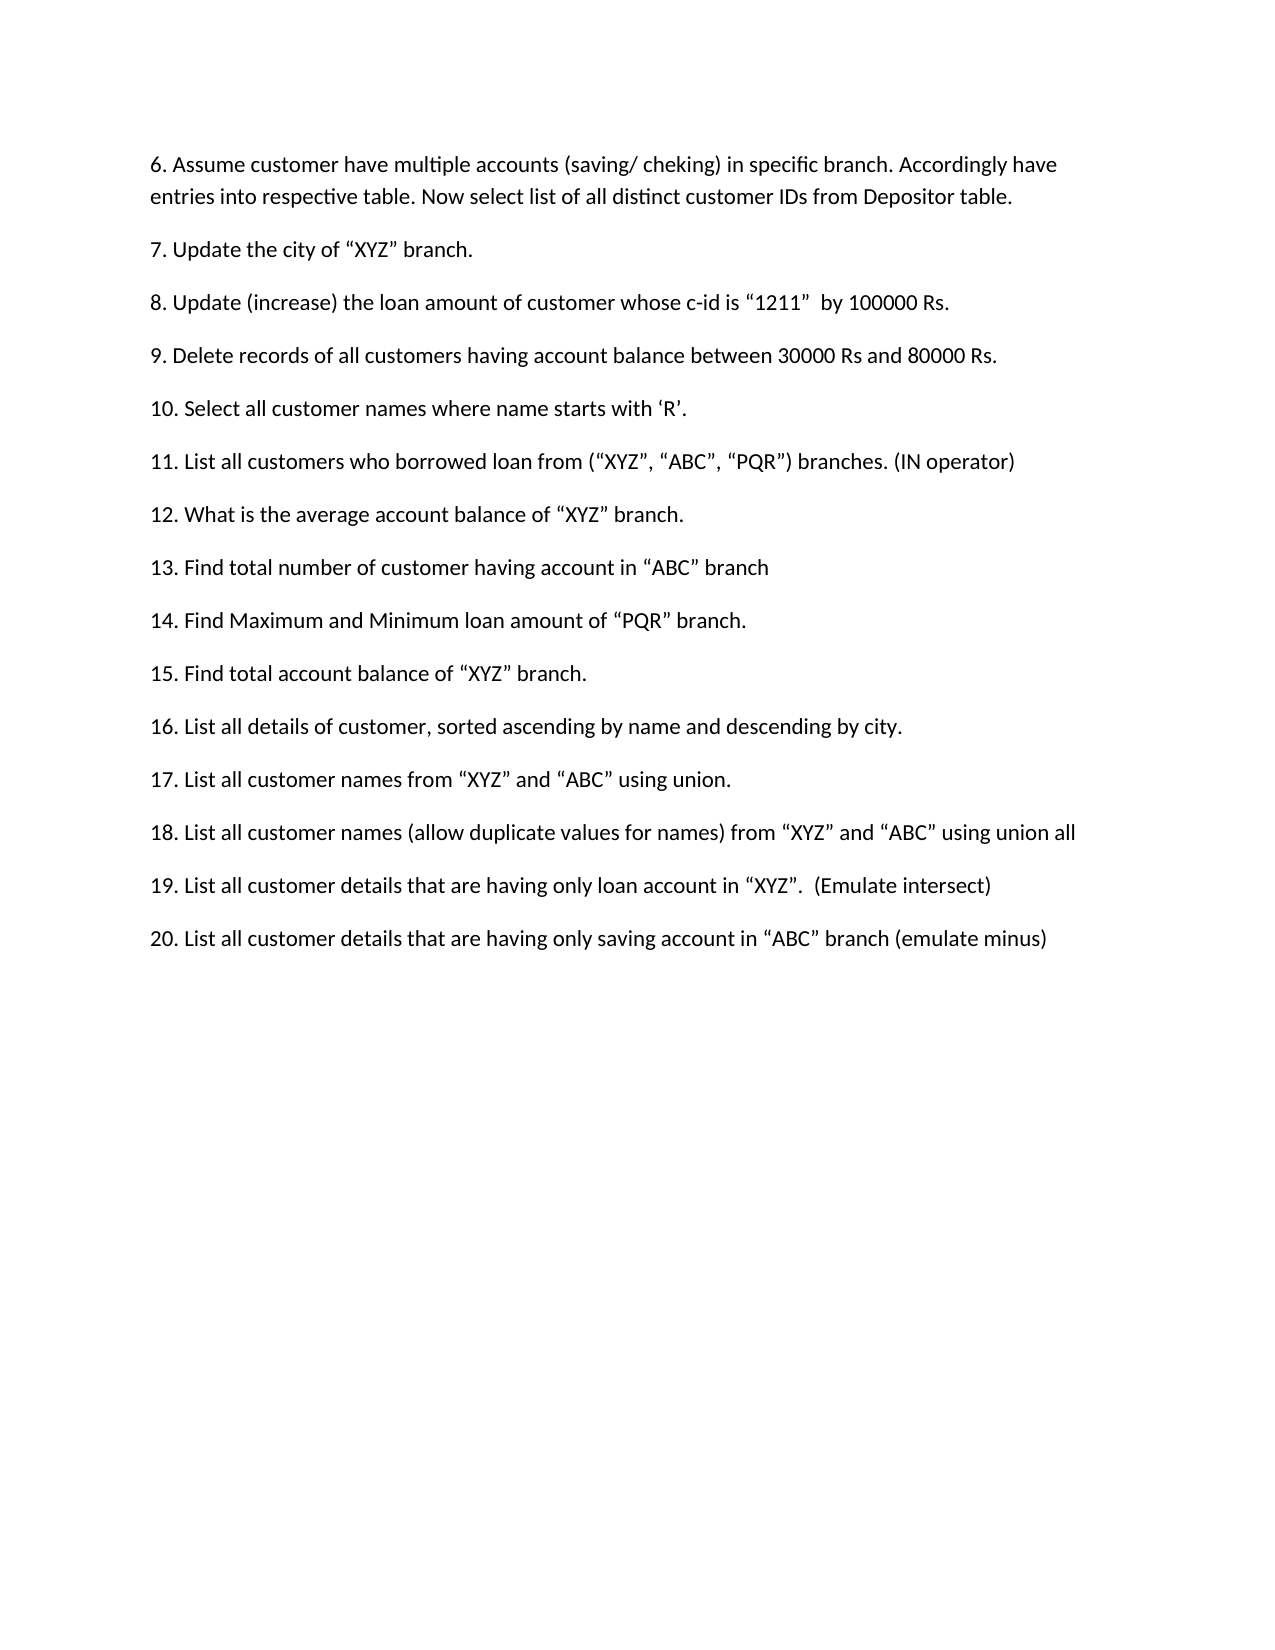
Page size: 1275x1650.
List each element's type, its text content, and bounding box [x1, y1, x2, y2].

text 13. Find total number of customer having account in “ABC” branch [150, 553, 1125, 581]
text 12. What is the average account balance of “XYZ” branch. [150, 500, 1125, 528]
text 6. Assume customer have multiple accounts (saving/ cheking) in specific branch. Accordingly have entries into respective table. Now select list of all distinct customer IDs from Depositor table. [150, 150, 1125, 210]
text 17. List all customer names from “XYZ” and “ABC” using union. [150, 765, 1125, 793]
text 20. List all customer details that are having only saving account in “ABC” branch (emulate minus) [150, 924, 1125, 952]
text 10. Select all customer names where name starts with ‘R’. [150, 394, 1125, 422]
text 15. Find total account balance of “XYZ” branch. [150, 659, 1125, 687]
text 14. Find Maximum and Minimum loan amount of “PQR” branch. [150, 606, 1125, 634]
text 8. Update (increase) the loan amount of customer whose c-id is “1211” by 100000 Rs. [150, 288, 1125, 316]
text 16. List all details of customer, sorted ascending by name and descending by city. [150, 712, 1125, 740]
text 19. List all customer details that are having only loan account in “XYZ”. (Emulate intersect) [150, 871, 1125, 899]
text 7. Update the city of “XYZ” branch. [150, 235, 1125, 263]
text 11. List all customers who borrowed loan from (“XYZ”, “ABC”, “PQR”) branches. (IN operator) [150, 447, 1125, 475]
text 18. List all customer names (allow duplicate values for names) from “XYZ” and “ABC” using union all [150, 818, 1125, 846]
text 9. Delete records of all customers having account balance between 30000 Rs and 80000 Rs. [150, 341, 1125, 369]
